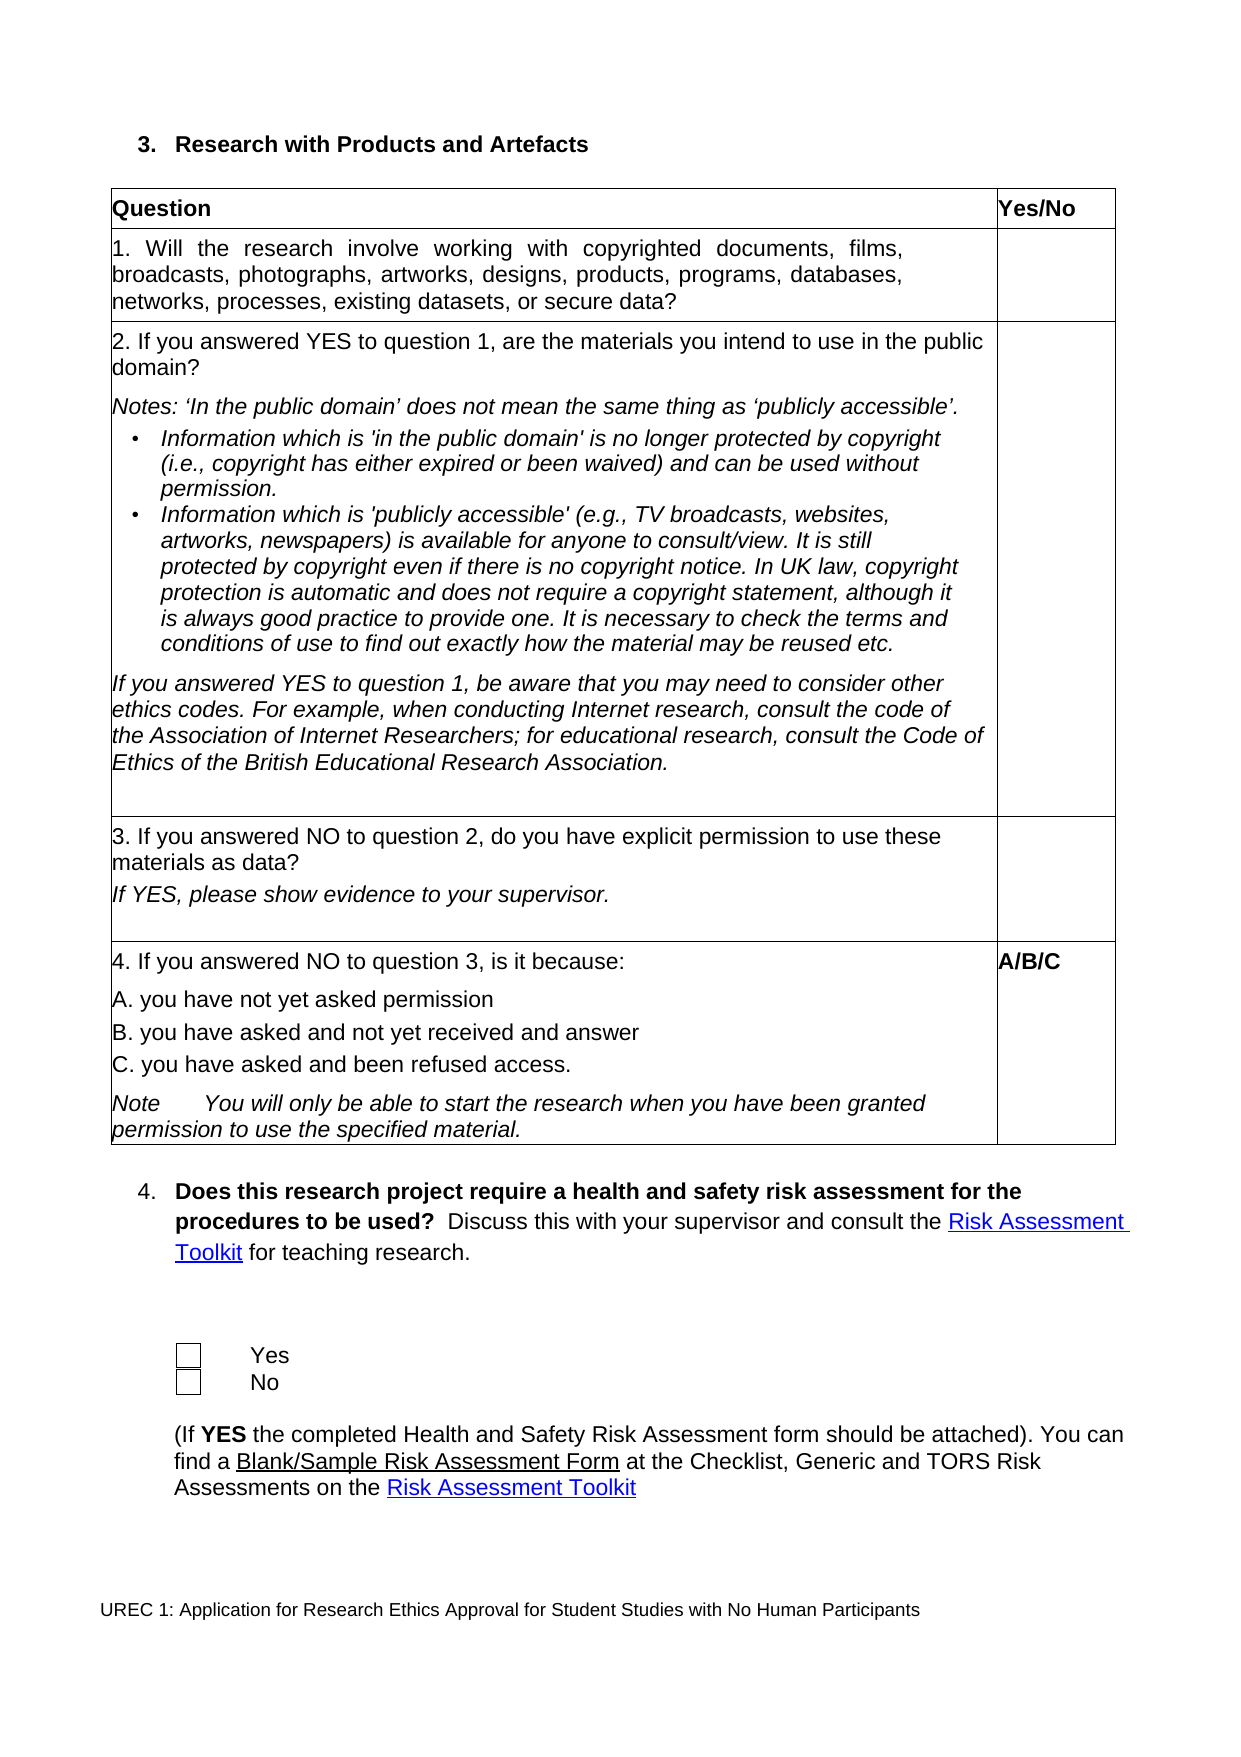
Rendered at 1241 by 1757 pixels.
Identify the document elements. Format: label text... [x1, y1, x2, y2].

table_cell 2. If you answered YES to question 1, are the materials you intend to use in the public domain? Notes: ‘In the public domain’ does not mean the same thing as ‘publicly accessible’. Information which is 'in the public domain' is no longer protected by copyright (i.e., copyright has either expired or been waived) and can be used without permission. Information which is 'publicly accessible' (e.g., TV broadcasts, websites, artworks, newspapers) is available for anyone to consult/view. It is still protected by copyright even if there is no copyright notice. In UK law, copyright protection is automatic and does not require a copyright statement, although it is always good practice to provide one. It is necessary to check the terms and conditions of use to find out exactly how the material may be reused etc. If you answered YES to question 1, be aware that you may need to consider other ethics codes. For example, when conducting Internet research, consult the code of the Association of Internet Researchers; for educational research, consult the Code of Ethics of the British Educational Research Association. [112, 322, 997, 816]
table_cell 1. Will the research involve working with copyrighted documents, films, broadcasts, photographs, artworks, designs, products, programs, databases, networks, processes, existing datasets, or secure data? [112, 229, 997, 321]
table_cell [998, 322, 1115, 816]
text Yes [100, 1342, 1134, 1368]
table_cell A/B/C [998, 942, 1115, 1144]
table_cell [998, 229, 1115, 321]
table_cell [998, 817, 1115, 941]
list Does this research project require a health and safety risk assessment for the procedures to be used? Discuss this with your supervisor and consult the Risk Assessment Toolkit for teaching research. [137, 1178, 1134, 1265]
text (If YES the completed Health and Safety Risk Assessment form should be attached). You can find a Blank/Sample Risk Assessment Form at the Checklist, Generic and TORS Risk Assessments on the Risk Assessment Toolkit [174, 1421, 1134, 1500]
table_cell 4. If you answered NO to question 3, is it because: A. you have not yet asked permission B. you have asked and not yet received and answer C. you have asked and been refused access. Note You will only be able to start the research when you have been granted permission to use the specified material. [112, 942, 997, 1144]
text No [100, 1368, 1134, 1395]
table_cell 3. If you answered NO to question 2, do you have explicit permission to use these materials as data? If YES, please show evidence to your supervisor. [112, 817, 997, 941]
table_header Yes/No [998, 189, 1115, 228]
table_header Question [112, 189, 997, 228]
subtitle Research with Products and Artefacts [137, 131, 1134, 158]
